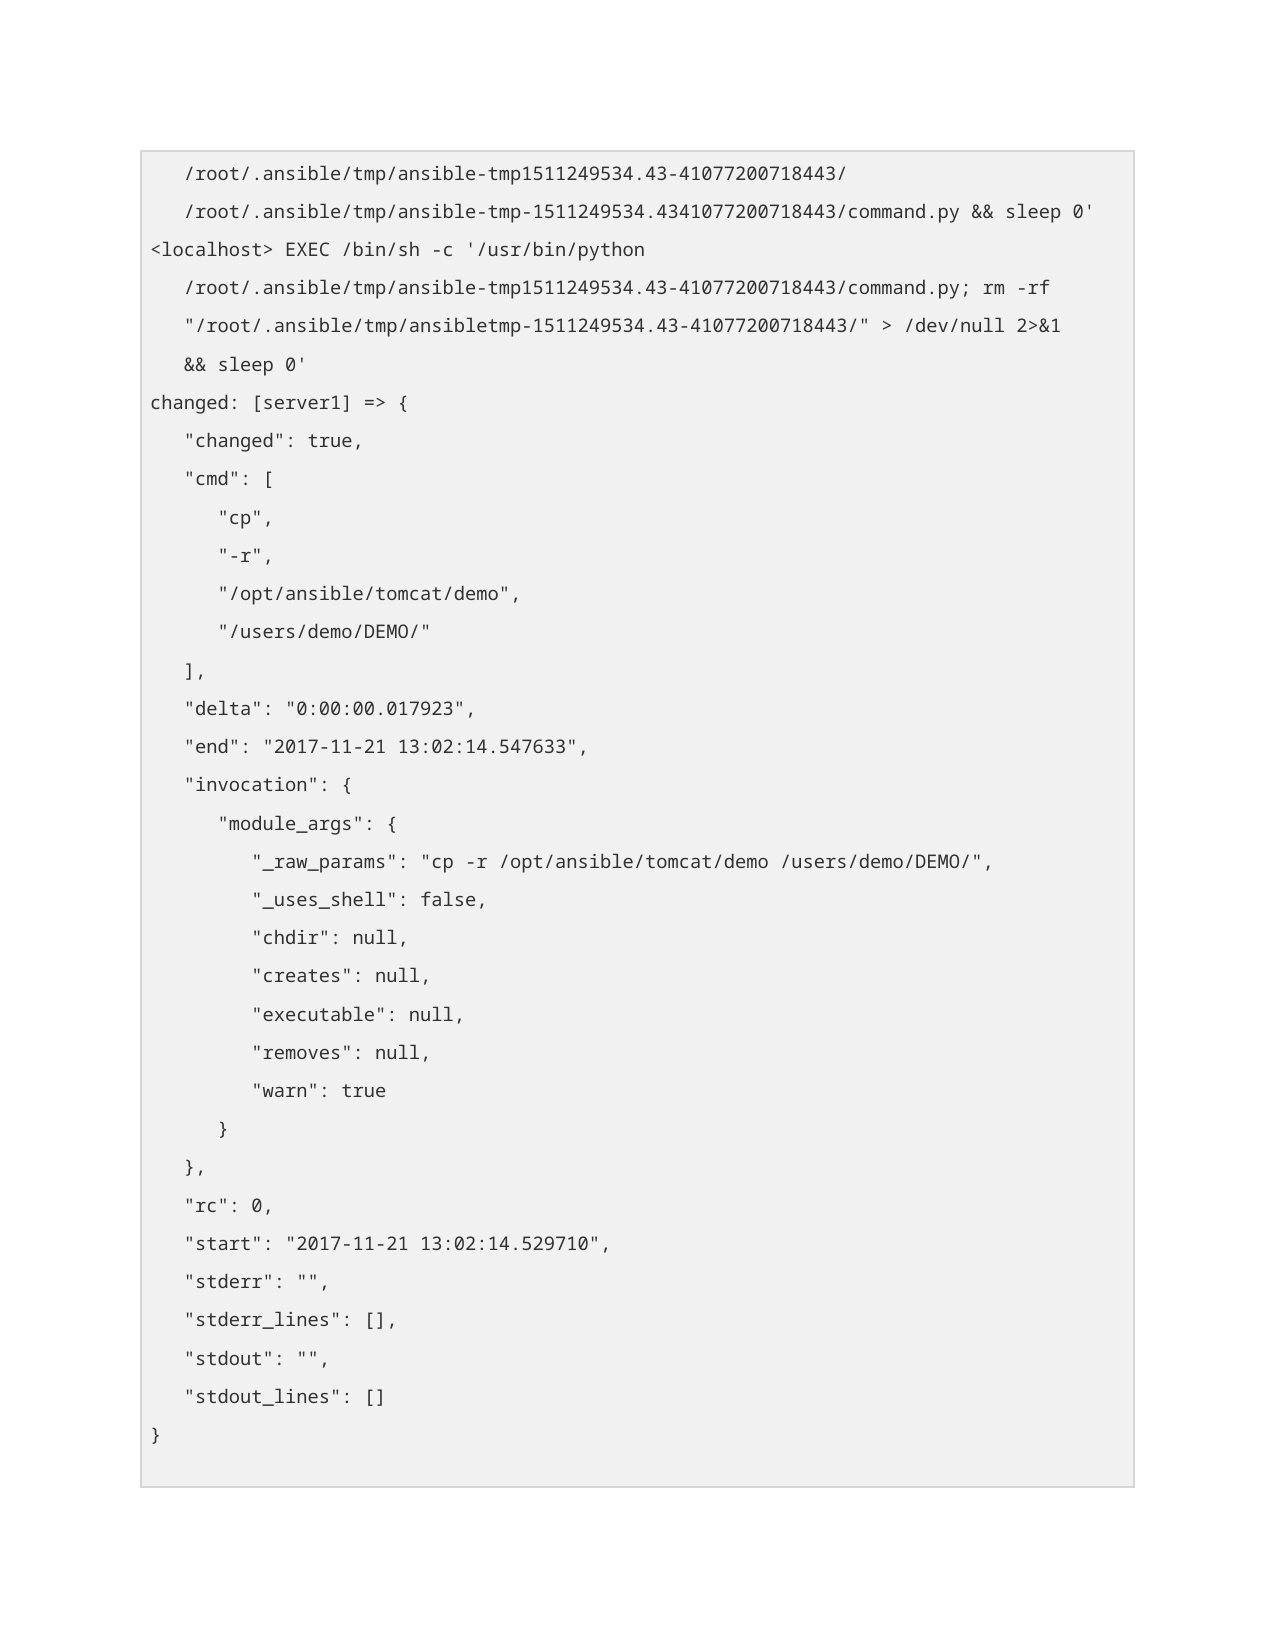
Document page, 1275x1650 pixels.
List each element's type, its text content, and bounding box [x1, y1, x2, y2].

text "stdout_lines": [] [142, 1373, 1133, 1409]
text "stderr_lines": [], [142, 1297, 1133, 1332]
text changed: [server1] => { [142, 379, 1133, 415]
text "stderr": "", [142, 1259, 1133, 1294]
text "changed": true, [142, 418, 1133, 453]
text "end": "2017-11-21 13:02:14.547633", [142, 723, 1133, 759]
text /root/.ansible/tmp/ansible-tmp-1511249534.4341077200718443/command.py && sleep 0' [142, 188, 1133, 224]
text /root/.ansible/tmp/ansible-tmp1511249534.43-41077200718443/command.py; rm -rf [142, 265, 1133, 300]
text "cmd": [ [142, 456, 1133, 491]
text } [142, 1106, 1133, 1141]
text "chdir": null, [142, 914, 1133, 950]
text "/root/.ansible/tmp/ansibletmp-1511249534.43-41077200718443/" > /dev/null 2>&1 [142, 303, 1133, 338]
text ], [142, 647, 1133, 682]
text "_uses_shell": false, [142, 876, 1133, 912]
text "delta": "0:00:00.017923", [142, 685, 1133, 721]
text "/users/demo/DEMO/" [142, 609, 1133, 644]
text /root/.ansible/tmp/ansible-tmp1511249534.43-41077200718443/ [142, 152, 1133, 185]
text } [142, 1412, 1133, 1447]
text "-r", [142, 532, 1133, 568]
text "creates": null, [142, 953, 1133, 988]
text "module_args": { [142, 800, 1133, 835]
text "/opt/ansible/tomcat/demo", [142, 571, 1133, 606]
text "start": "2017-11-21 13:02:14.529710", [142, 1220, 1133, 1256]
text && sleep 0' [142, 341, 1133, 377]
text "invocation": { [142, 762, 1133, 797]
text "rc": 0, [142, 1182, 1133, 1218]
text <localhost> EXEC /bin/sh -c '/usr/bin/python [142, 226, 1133, 262]
text "stdout": "", [142, 1335, 1133, 1371]
text "removes": null, [142, 1029, 1133, 1065]
text }, [142, 1144, 1133, 1179]
text "_raw_params": "cp -r /opt/ansible/tomcat/demo /users/demo/DEMO/", [142, 838, 1133, 873]
text "executable": null, [142, 991, 1133, 1026]
text "warn": true [142, 1067, 1133, 1103]
text "cp", [142, 494, 1133, 529]
